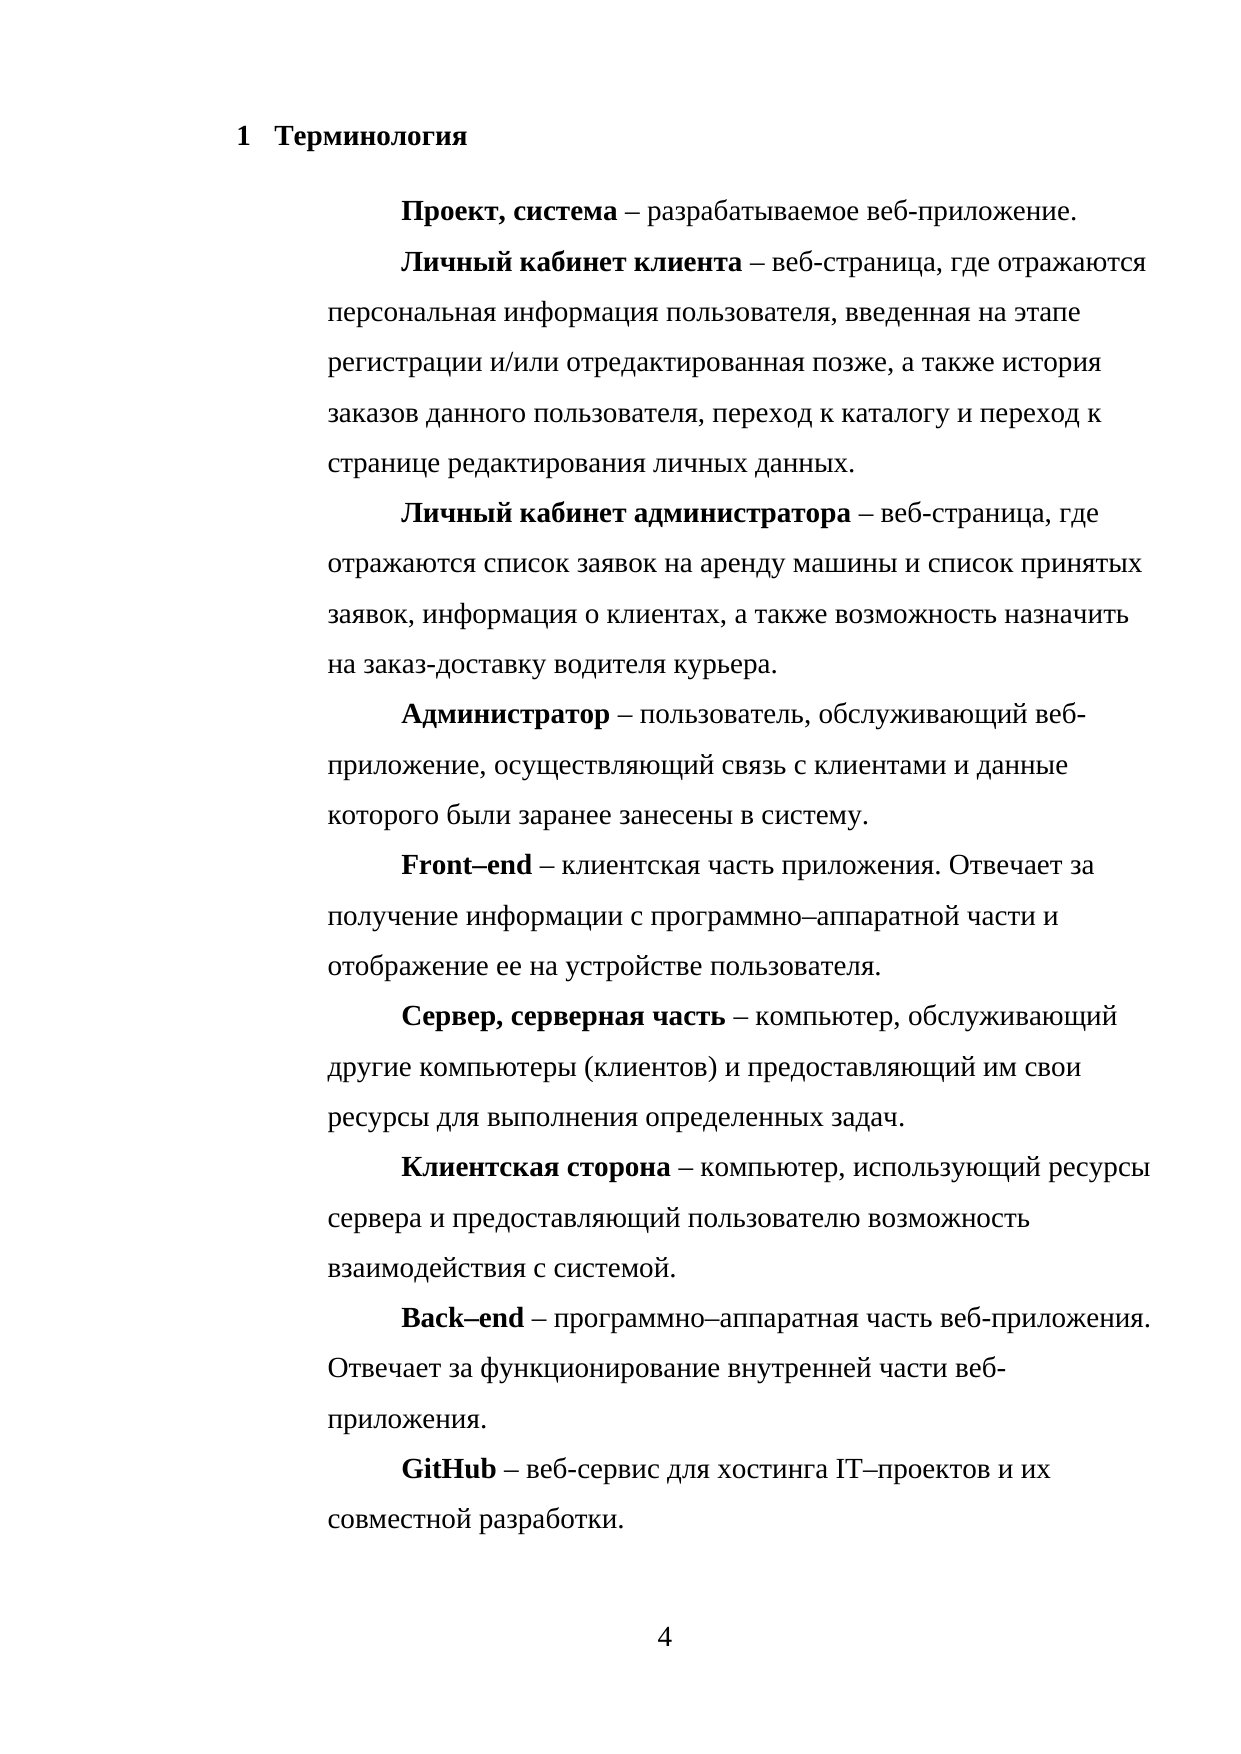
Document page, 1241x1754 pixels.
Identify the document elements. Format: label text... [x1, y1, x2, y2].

text Администратор – пользователь, обслуживающий веб-приложение, осуществляющий связь с клиентами и данные которого были заранее занесены в систему. [327, 697, 1152, 831]
text Проект, система – разрабатываемое веб-приложение. [327, 193, 1152, 227]
text Клиентская сторона – компьютер, использующий ресурсы сервера и предоставляющий пользователю возможность взаимодействия с системой. [327, 1149, 1152, 1283]
subtitle Терминология [236, 118, 1152, 152]
text Личный кабинет клиента – веб-страница, где отражаются персональная информация пользователя, введенная на этапе регистрации и/или отредактированная позже, а также история заказов данного пользователя, переход к каталогу и переход к странице редактирования личных данных. [327, 244, 1152, 478]
text Front–end – клиентская часть приложения. Отвечает за получение информации с программно–аппаратной части и отображение ее на устройстве пользователя. [327, 847, 1152, 982]
text Back–end – программно–аппаратная часть веб-приложения. Отвечает за функционирование внутренней части веб-приложения. [327, 1300, 1152, 1434]
text Личный кабинет администратора – веб-страница, где отражаются список заявок на аренду машины и список принятых заявок, информация о клиентах, а также возможность назначить на заказ-доставку водителя курьера. [327, 495, 1152, 680]
text Сервер, серверная часть – компьютер, обслуживающий другие компьютеры (клиентов) и предоставляющий им свои ресурсы для выполнения определенных задач. [327, 998, 1152, 1133]
text GitHub – веб-сервис для хостинга IT–проектов и их совместной разработки. [327, 1451, 1152, 1535]
